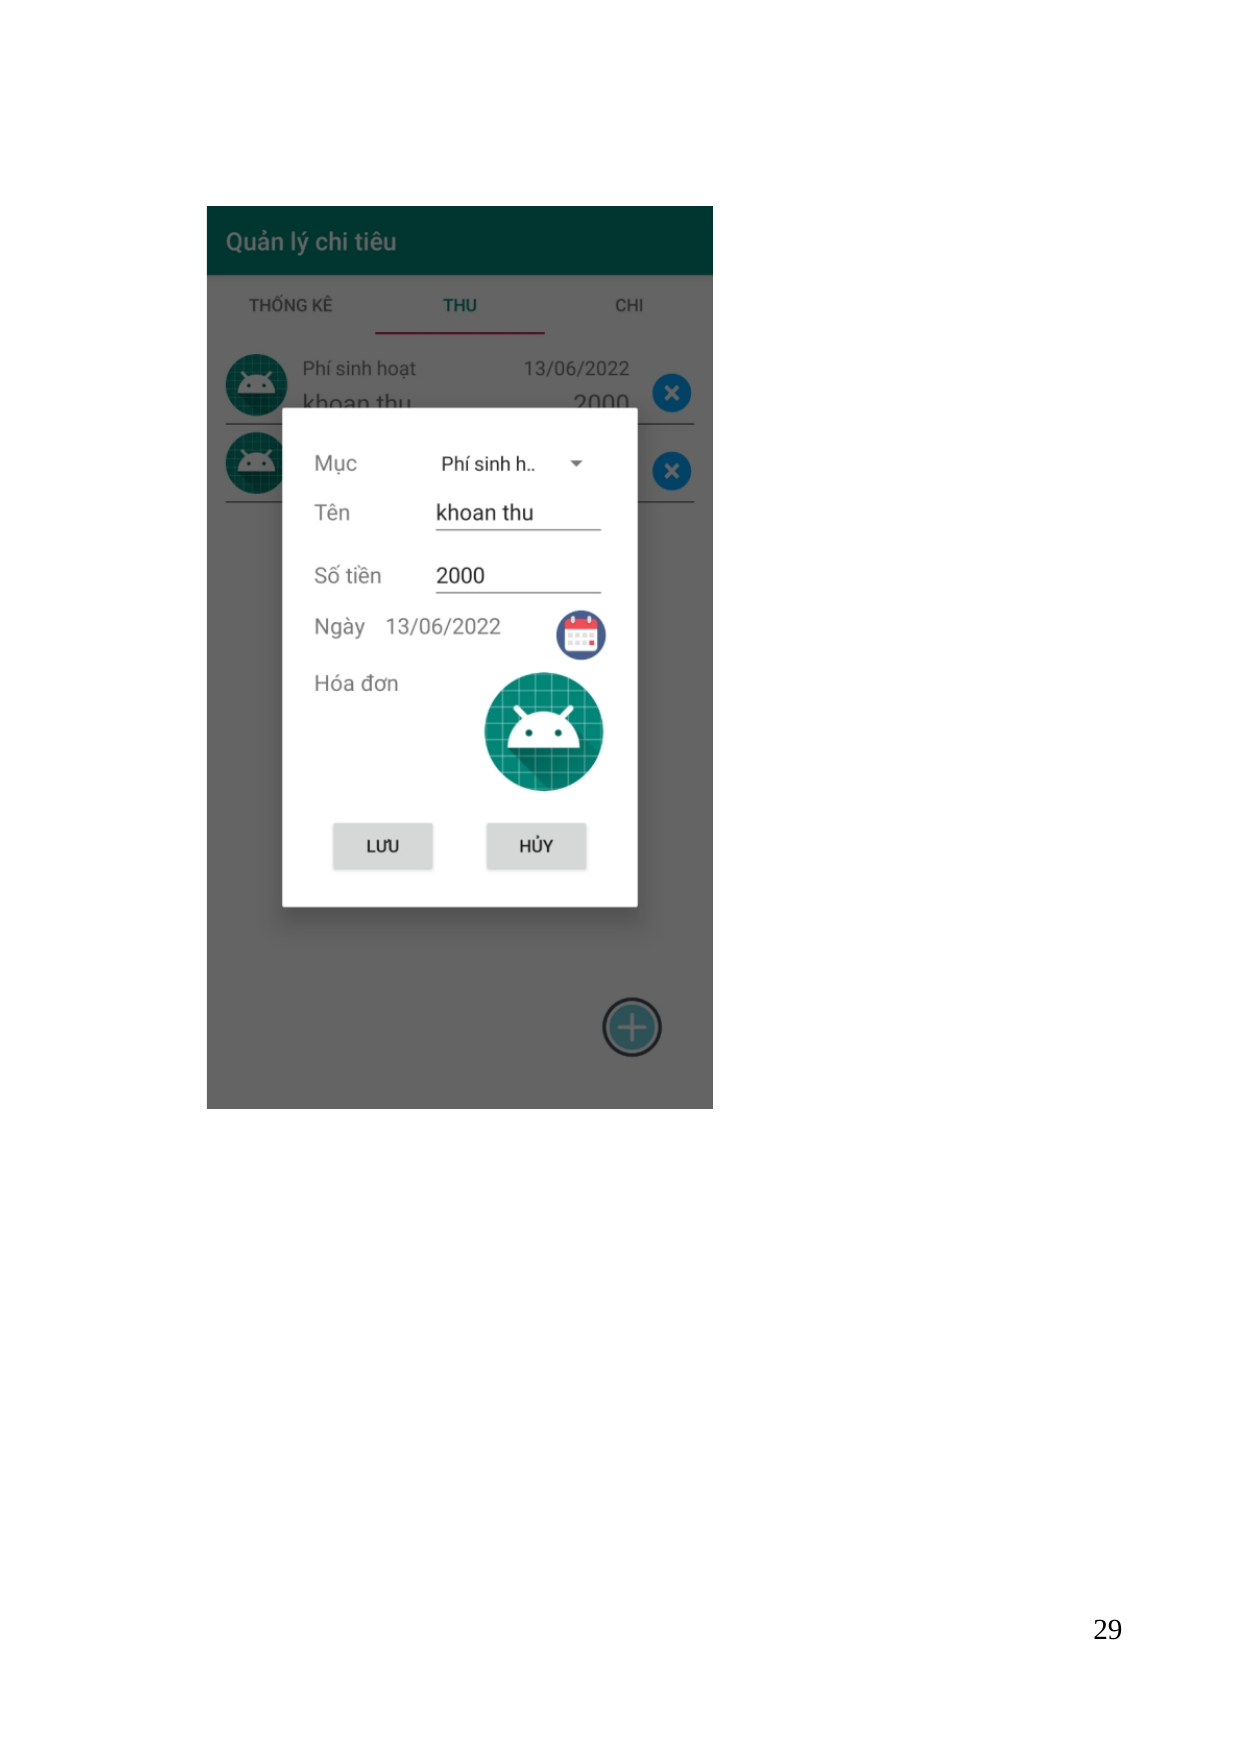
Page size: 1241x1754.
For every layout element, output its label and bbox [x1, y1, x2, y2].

picture [206, 206, 713, 1109]
